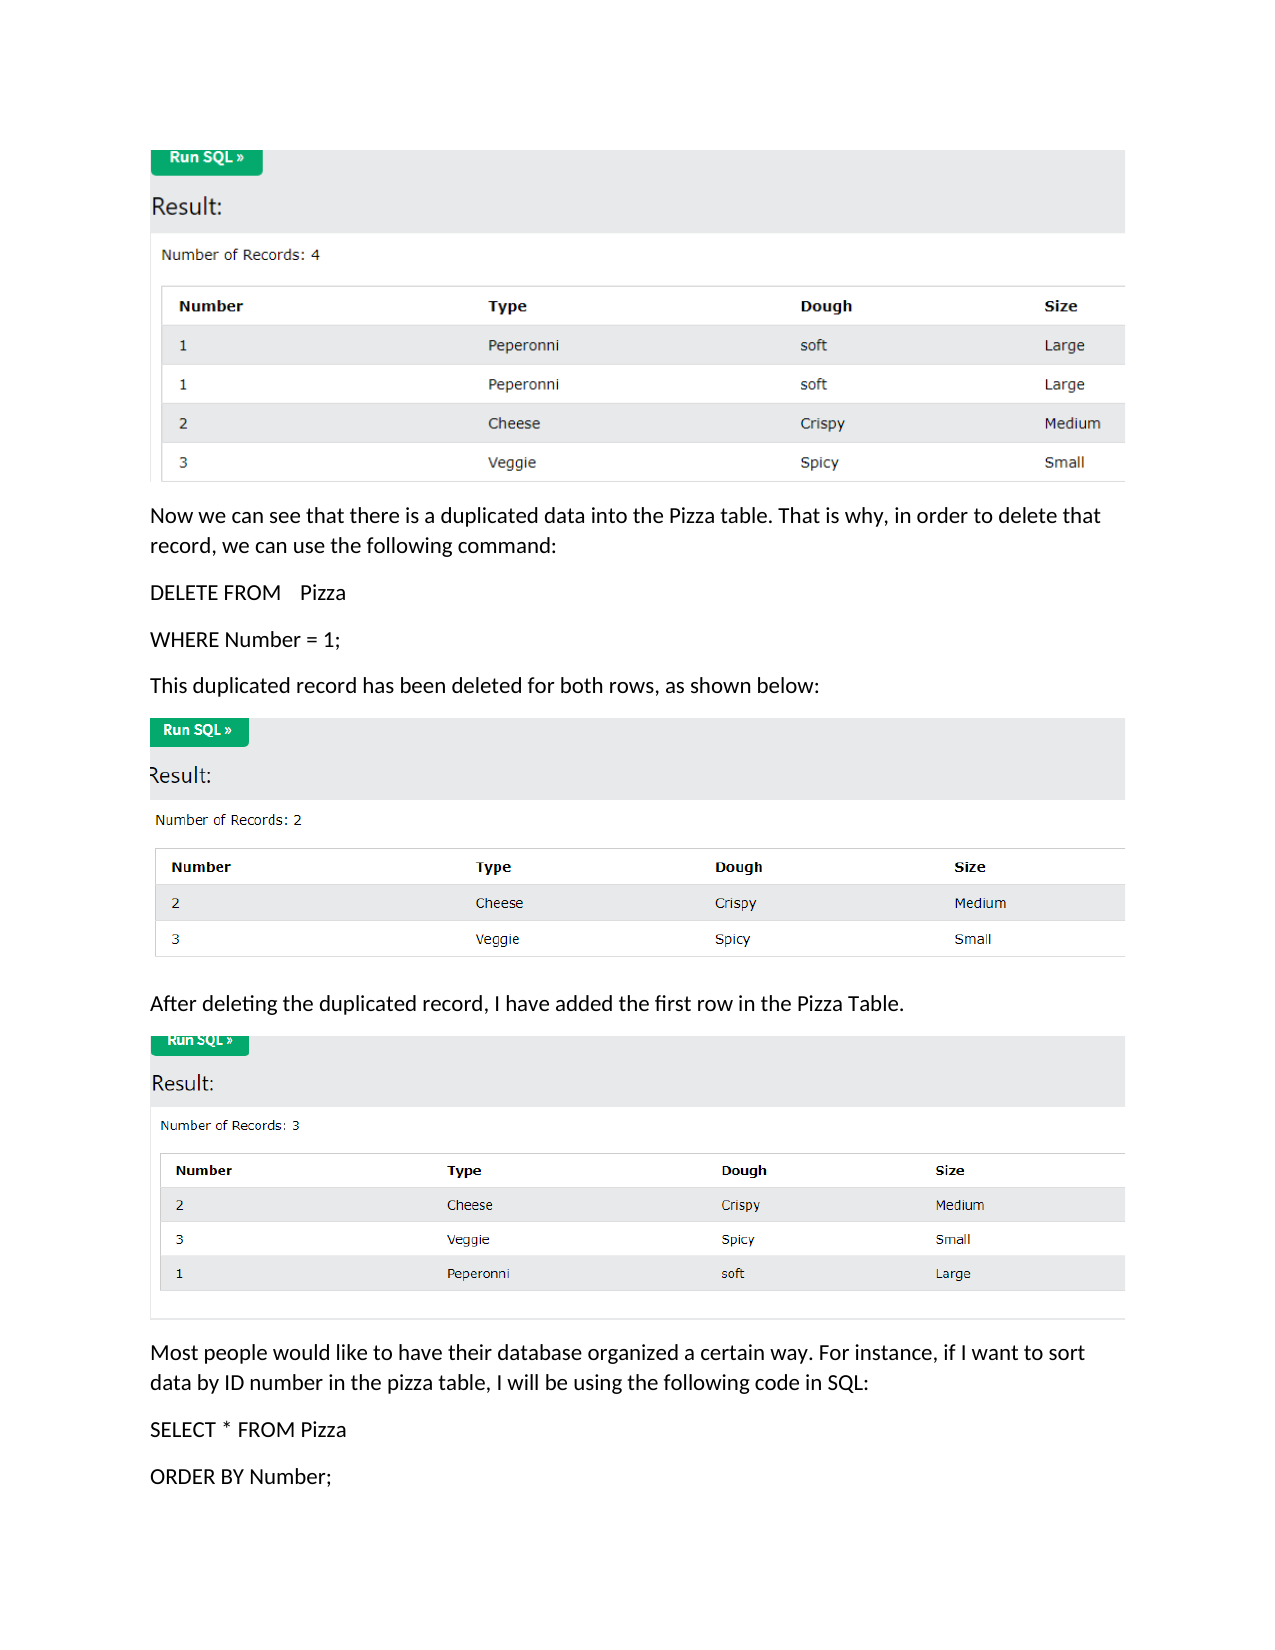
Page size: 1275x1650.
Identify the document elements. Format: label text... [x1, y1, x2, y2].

text Most people would like to have their database organized a certain way. For instance, if I want to sort data by ID number in the pizza table, I will be using the following code in SQL: [150, 1338, 1125, 1397]
picture [150, 1036, 1125, 1320]
text WHERE Number = 1; [150, 625, 1125, 653]
text DELETE FROM Pizza [150, 578, 1125, 606]
picture [150, 150, 1125, 482]
picture [150, 718, 1125, 971]
text After deleting the duplicated record, I have added the first row in the Pizza Table. [150, 989, 1125, 1018]
text ORDER BY Number; [150, 1462, 1125, 1490]
text This duplicated record has been deleted for both rows, as shown below: [150, 672, 1125, 699]
text Now we can see that there is a duplicated data into the Pizza table. That is why, in order to delete that record, we can use the following command: [150, 501, 1125, 559]
text SELECT * FROM Pizza [150, 1415, 1125, 1443]
